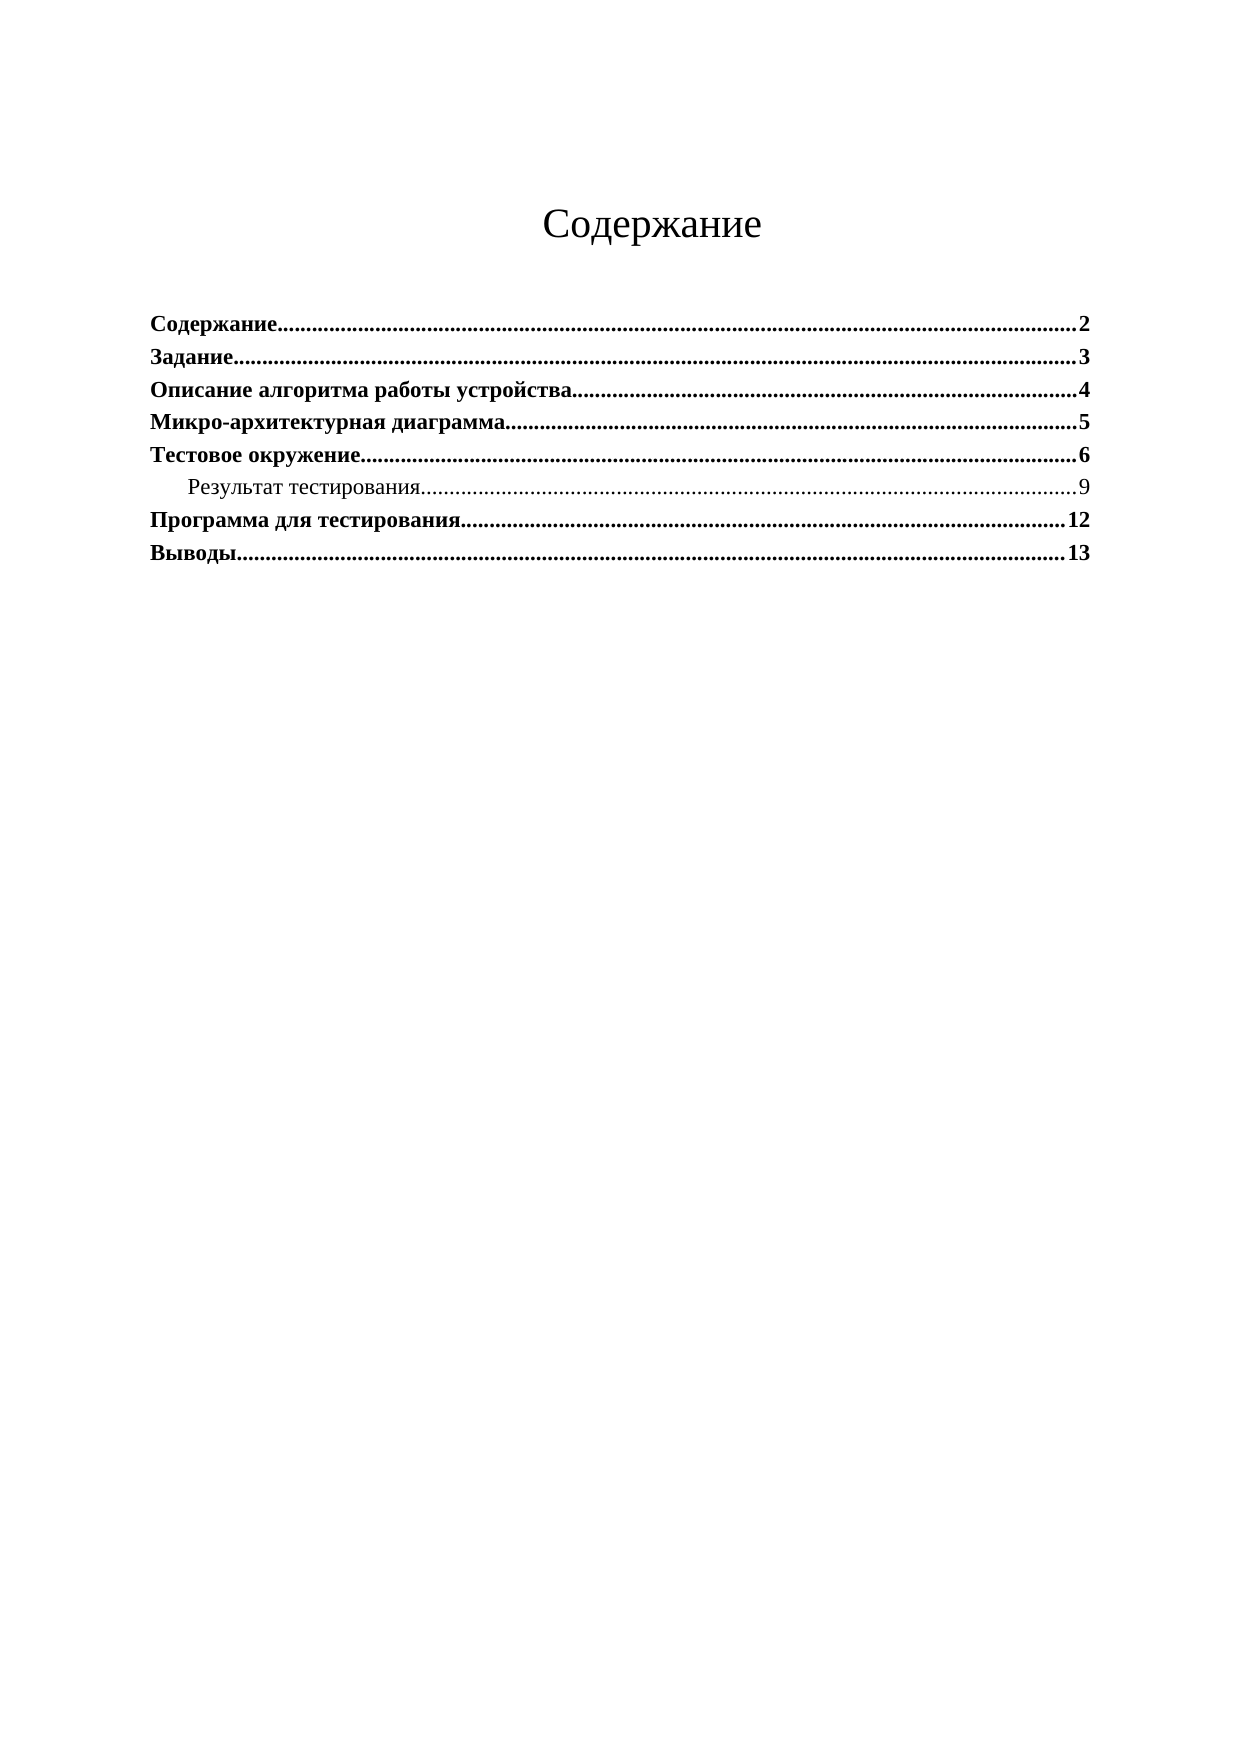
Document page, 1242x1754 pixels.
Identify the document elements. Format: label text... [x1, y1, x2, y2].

subtitle Содержание [152, 198, 1152, 246]
